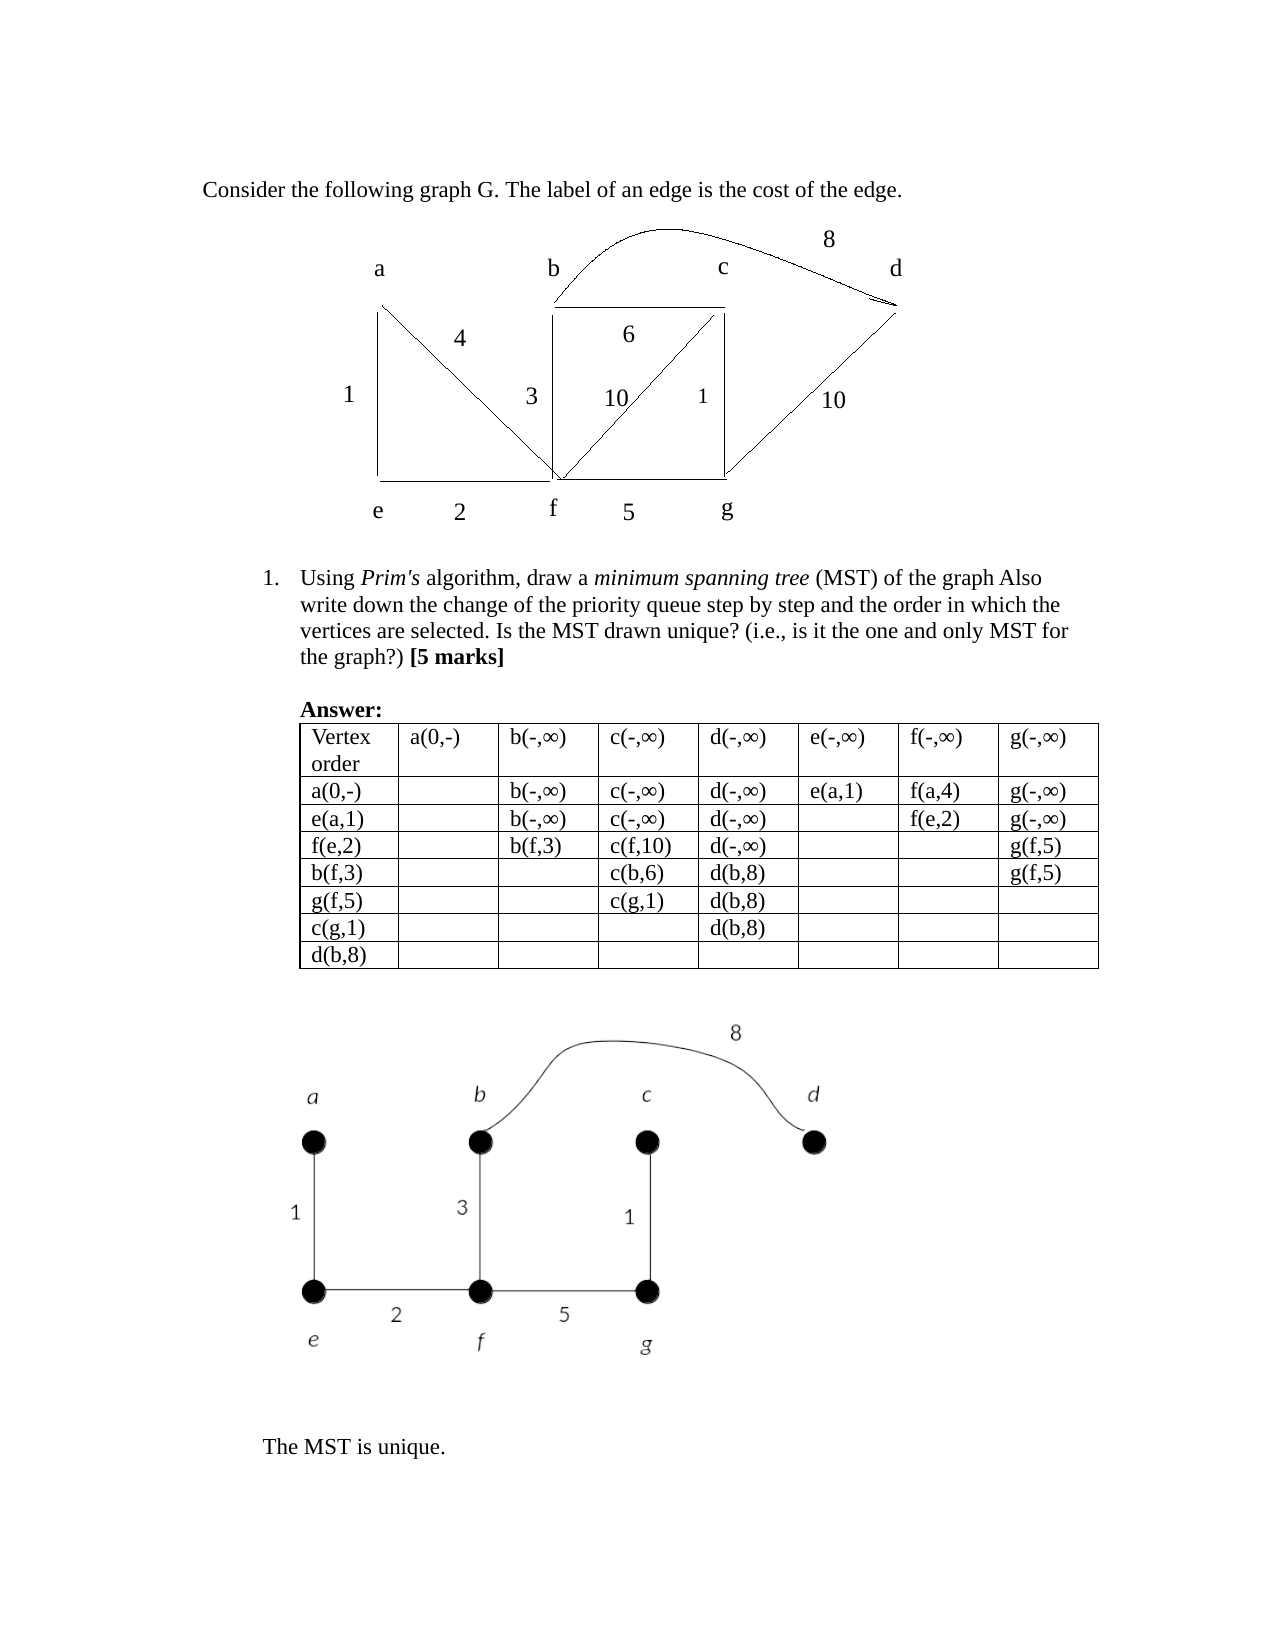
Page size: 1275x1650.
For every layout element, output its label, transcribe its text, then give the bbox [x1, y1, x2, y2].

table_cell a(0,-) [301, 777, 398, 803]
table_cell [399, 777, 498, 803]
table_cell [899, 832, 998, 858]
table_cell b(-,∞) [499, 805, 598, 831]
list Using Prim's algorithm, draw a minimum spanning tree (MST) of the graph Also write down the change of the priority queue step by step and the order in which the vertices are selected. Is the MST drawn unique? (i.e., is it the one and only MST for the graph?) [5 marks] [262, 564, 1087, 670]
table_header c(-,∞) [599, 724, 698, 776]
table_cell [999, 942, 1098, 968]
table_cell [799, 805, 898, 831]
table_cell c(-,∞) [599, 777, 698, 803]
table_cell [399, 859, 498, 886]
table_cell [899, 914, 998, 941]
table_cell d(b,8) [699, 914, 798, 941]
table_cell [499, 859, 598, 886]
table_header b(-,∞) [499, 724, 598, 776]
list Answer: [300, 696, 1087, 722]
table_cell [799, 914, 898, 941]
table_cell [399, 805, 498, 831]
table_cell d(-,∞) [699, 832, 798, 858]
table_cell f(e,2) [899, 805, 998, 831]
table_cell [799, 832, 898, 858]
table_cell c(b,6) [599, 859, 698, 886]
table_header g(-,∞) [999, 724, 1098, 776]
table_cell [399, 914, 498, 941]
table_cell g(-,∞) [999, 777, 1098, 803]
text The MST is unique. [262, 1433, 1087, 1459]
table_cell f(a,4) [899, 777, 998, 803]
table_header Vertex order [301, 724, 398, 776]
table_cell d(b,8) [301, 942, 398, 968]
table_cell [599, 914, 698, 941]
table_cell c(-,∞) [599, 805, 698, 831]
table_cell b(f,3) [499, 832, 598, 858]
table_cell [499, 914, 598, 941]
table_cell e(a,1) [799, 777, 898, 803]
table_cell g(f,5) [999, 859, 1098, 886]
text Consider the following graph G. The label of an edge is the cost of the edge. [202, 176, 1087, 203]
table_header f(-,∞) [899, 724, 998, 776]
table_cell [799, 887, 898, 913]
table_cell [999, 887, 1098, 913]
table_cell [399, 887, 498, 913]
table_cell [499, 942, 598, 968]
table_cell g(f,5) [301, 887, 398, 913]
table_cell b(f,3) [301, 859, 398, 886]
table_cell e(a,1) [301, 805, 398, 831]
table_cell d(b,8) [699, 859, 798, 886]
table_cell d(-,∞) [699, 805, 798, 831]
table_cell d(-,∞) [699, 777, 798, 803]
table_cell [999, 914, 1098, 941]
table_cell [899, 942, 998, 968]
table_cell f(e,2) [301, 832, 398, 858]
table_cell c(g,1) [301, 914, 398, 941]
table_cell [599, 942, 698, 968]
table_cell g(f,5) [999, 832, 1098, 858]
table_cell [899, 887, 998, 913]
table_cell [699, 942, 798, 968]
table_cell [799, 859, 898, 886]
table_header d(-,∞) [699, 724, 798, 776]
table_header e(-,∞) [799, 724, 898, 776]
table_cell [399, 832, 498, 858]
table_cell c(g,1) [599, 887, 698, 913]
table_cell [399, 942, 498, 968]
table_header a(0,-) [399, 724, 498, 776]
table_cell b(-,∞) [499, 777, 598, 803]
table_cell d(b,8) [699, 887, 798, 913]
table_cell [799, 942, 898, 968]
table_cell [899, 859, 998, 886]
table_cell c(f,10) [599, 832, 698, 858]
table_cell g(-,∞) [999, 805, 1098, 831]
table_cell [499, 887, 598, 913]
